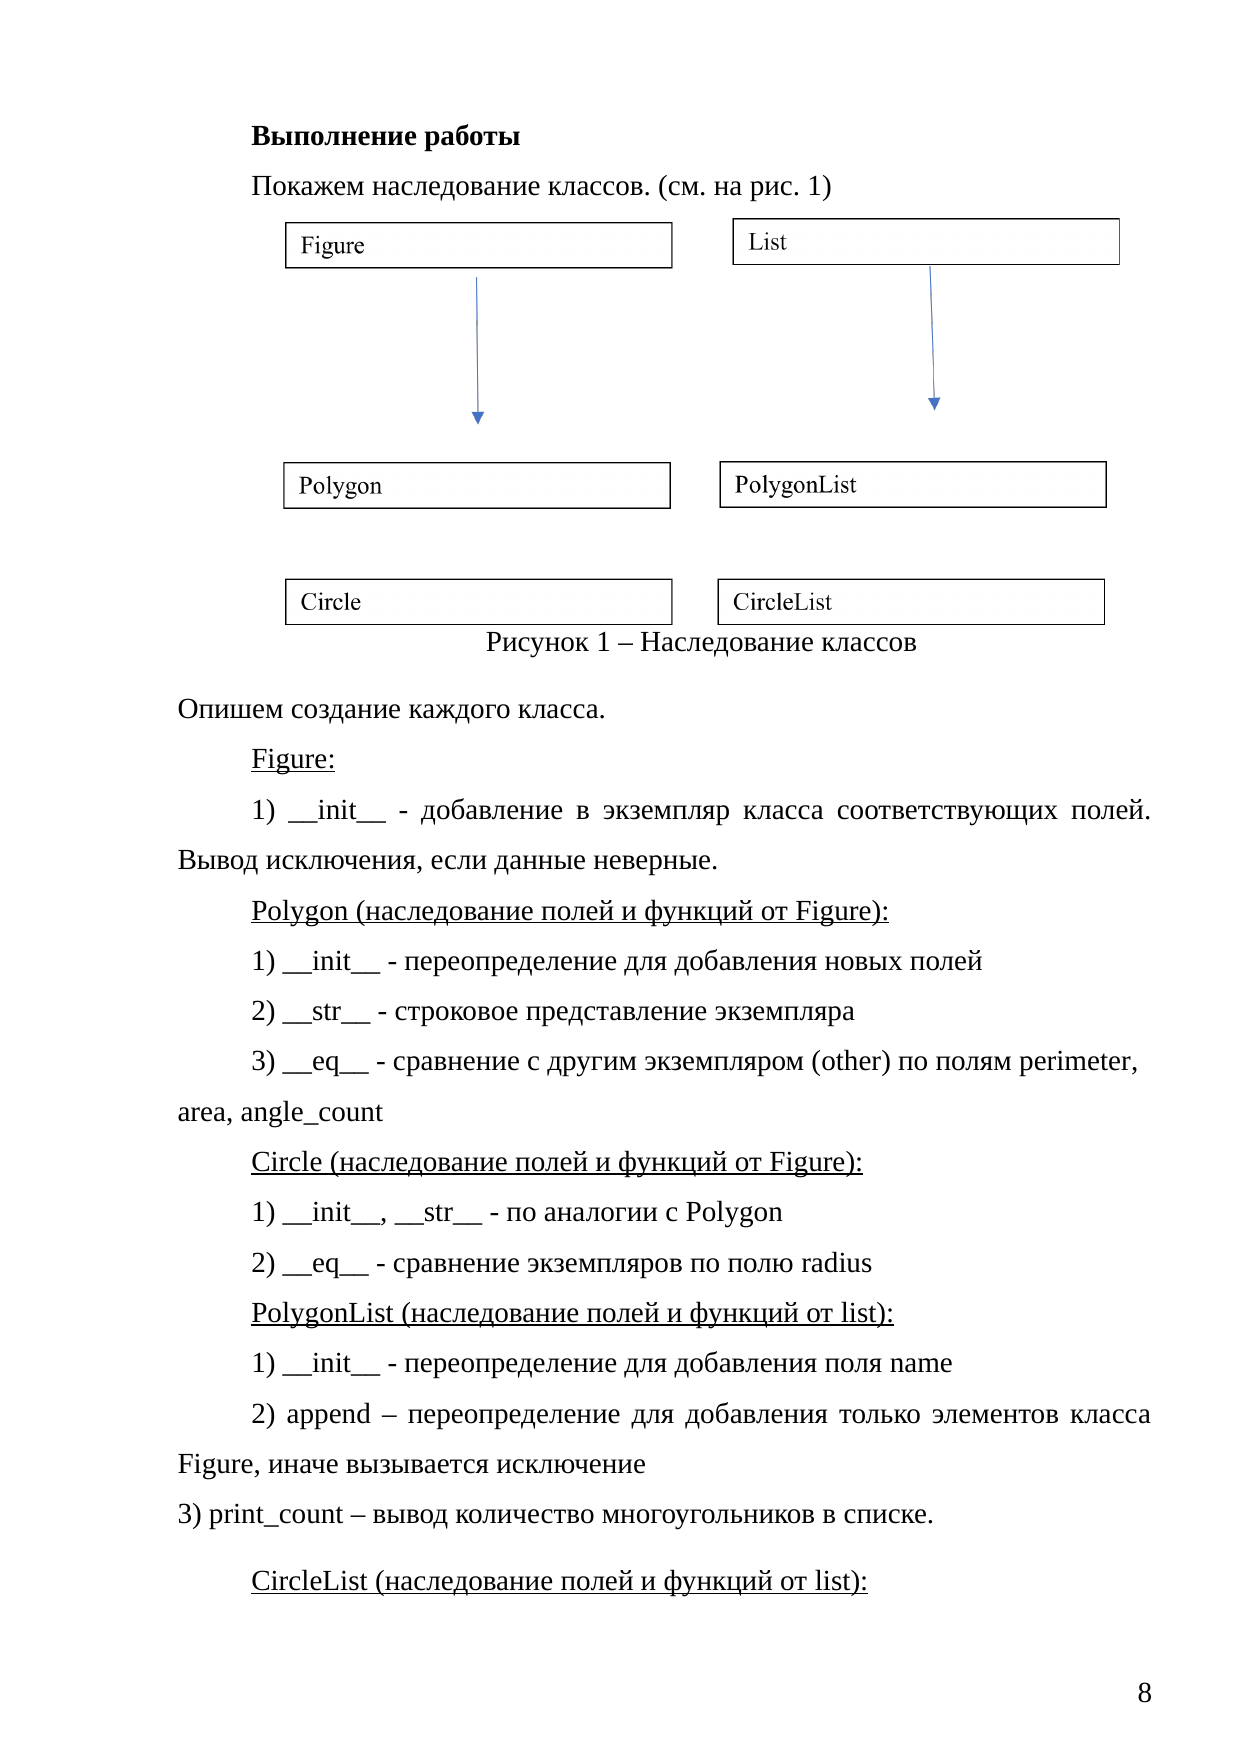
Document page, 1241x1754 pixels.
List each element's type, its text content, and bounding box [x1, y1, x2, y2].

text Рисунок 1 – Наследование классов [177, 624, 1152, 658]
text Circle (наследование полей и функций от Figure): [177, 1144, 1152, 1178]
text Опишем создание каждого класса. [177, 691, 1152, 725]
text 2) __eq__ - сравнение экземпляров по полю radius [177, 1245, 1152, 1278]
text PolygonList (наследование полей и функций от list): [177, 1295, 1152, 1329]
subtitle Выполнение работы [177, 118, 1152, 152]
text 3) __eq__ - сравнение с другим экземпляром (other) по полям perimeter, [177, 1043, 1152, 1077]
text 1) __init__, __str__ - по аналогии с Polygon [177, 1194, 1152, 1228]
text CircleList (наследование полей и функций от list): [177, 1563, 1152, 1597]
text 2) __str__ - строковое представление экземпляра [177, 993, 1152, 1027]
text Polygon (наследование полей и функций от Figure): [177, 893, 1152, 926]
text 1) __init__ - добавление в экземпляр класса соответствующих полей. Вывод исключения, если данные неверные. [177, 792, 1152, 876]
text 2) append – переопределение для добавления только элементов класса Figure, иначе вызывается исключение [177, 1396, 1152, 1479]
text 1) __init__ - переопределение для добавления новых полей [177, 943, 1152, 976]
text Покажем наследование классов. (см. на рис. 1) [177, 168, 1152, 202]
text Figure: [177, 742, 1152, 775]
text 1) __init__ - переопределение для добавления поля name [177, 1345, 1152, 1379]
text 3) print_count – вывод количество многоугольников в списке. [177, 1496, 1152, 1530]
text area, angle_count [177, 1094, 1152, 1127]
picture [283, 218, 1120, 625]
